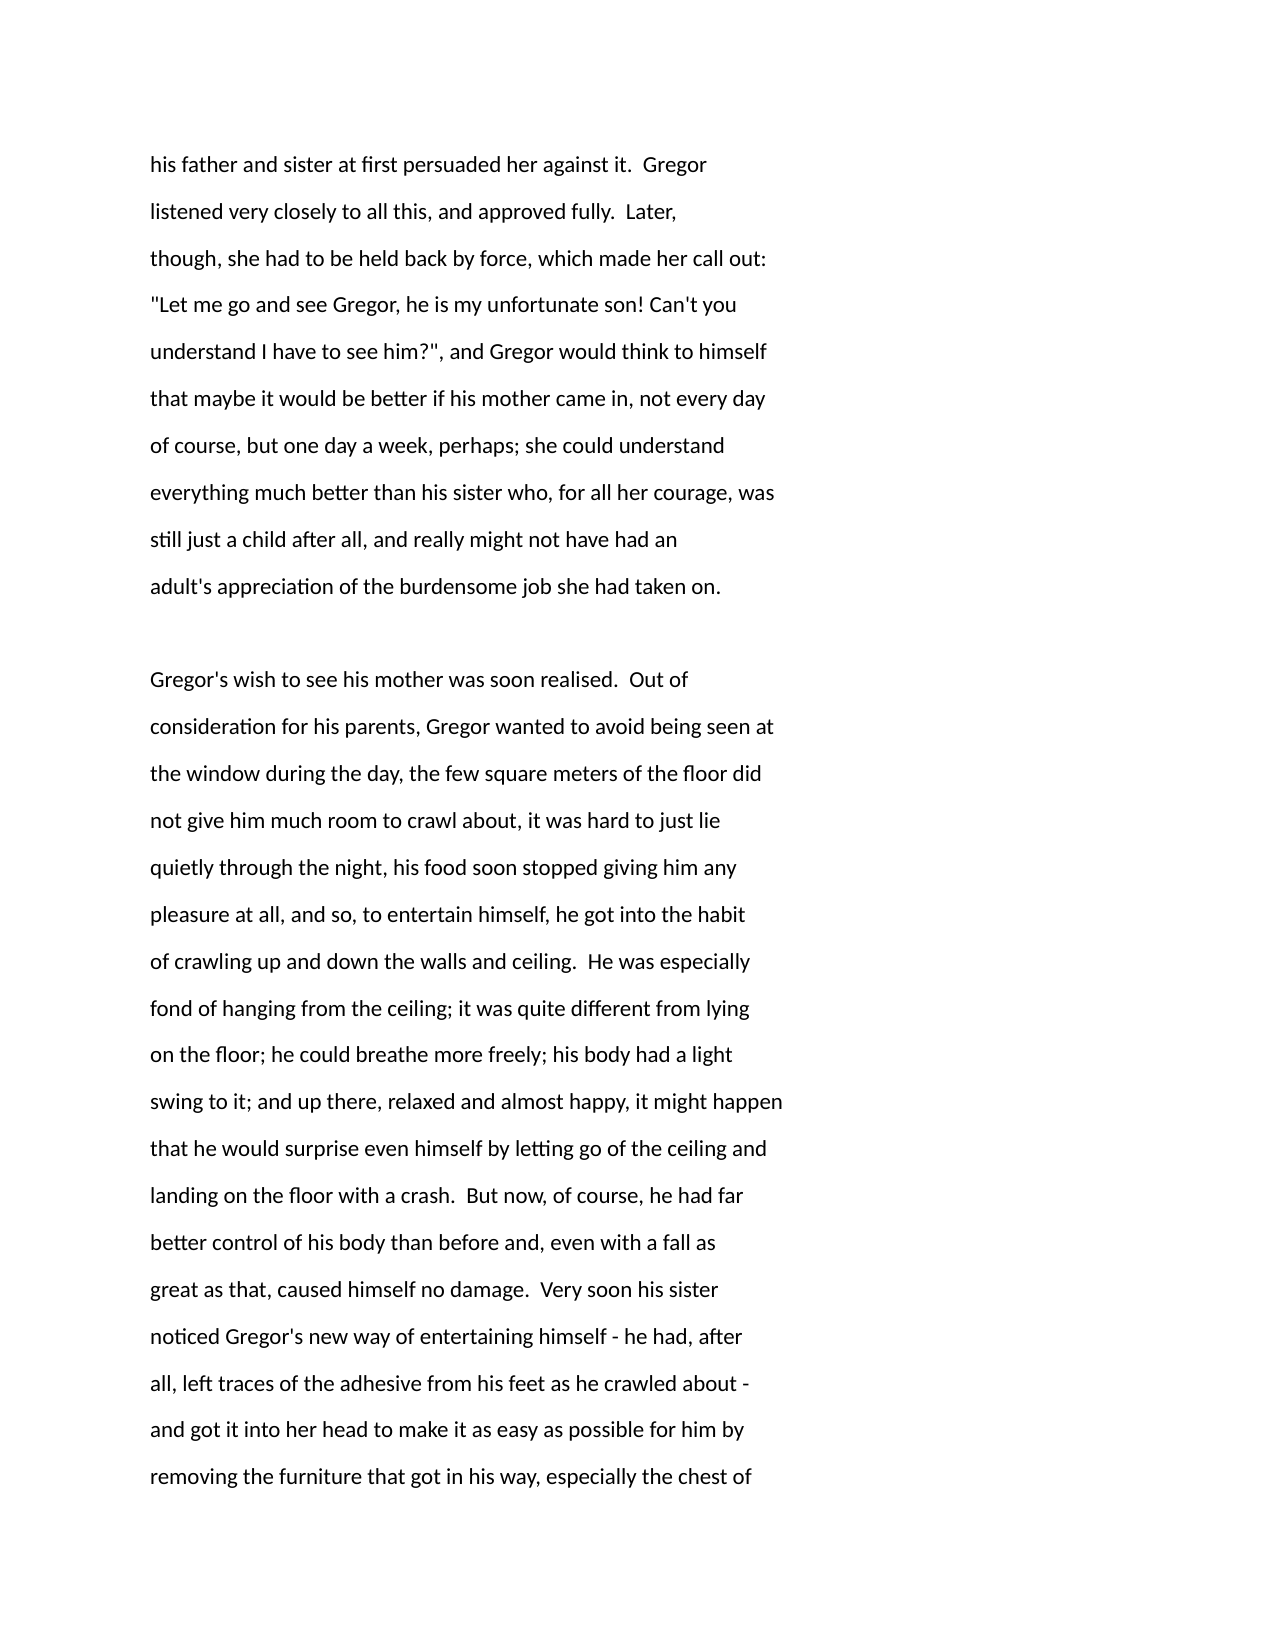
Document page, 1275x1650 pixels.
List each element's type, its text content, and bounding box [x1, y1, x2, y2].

text quietly through the night, his food soon stopped giving him any [150, 853, 1125, 881]
text his father and sister at first persuaded her against it. Gregor [150, 150, 1125, 178]
text fond of hanging from the ceiling; it was quite different from lying [150, 994, 1125, 1022]
text all, left traces of the adhesive from his feet as he crawled about - [150, 1369, 1125, 1397]
text that he would surprise even himself by letting go of the ceiling and [150, 1134, 1125, 1162]
text better control of his body than before and, even with a fall as [150, 1228, 1125, 1256]
text the window during the day, the few square meters of the floor did [150, 759, 1125, 787]
text "Let me go and see Gregor, he is my unfortunate son! Can't you [150, 291, 1125, 319]
text great as that, caused himself no damage. Very soon his sister [150, 1275, 1125, 1303]
text of crawling up and down the walls and ceiling. He was especially [150, 947, 1125, 975]
text and got it into her head to make it as easy as possible for him by [150, 1416, 1125, 1444]
text that maybe it would be better if his mother came in, not every day [150, 384, 1125, 412]
text on the floor; he could breathe more freely; his body had a light [150, 1041, 1125, 1069]
text pleasure at all, and so, to entertain himself, he got into the habit [150, 900, 1125, 928]
text consideration for his parents, Gregor wanted to avoid being seen at [150, 712, 1125, 741]
text of course, but one day a week, perhaps; she could understand [150, 431, 1125, 459]
text understand I have to see him?", and Gregor would think to himself [150, 337, 1125, 366]
text still just a child after all, and really might not have had an [150, 525, 1125, 553]
text everything much better than his sister who, for all her courage, was [150, 478, 1125, 506]
text though, she had to be held back by force, which made her call out: [150, 244, 1125, 272]
text not give him much room to crawl about, it was hard to just lie [150, 806, 1125, 834]
text noticed Gregor's new way of entertaining himself - he had, after [150, 1322, 1125, 1350]
text Gregor's wish to see his mother was soon realised. Out of [150, 666, 1125, 694]
text removing the furniture that got in his way, especially the chest of [150, 1462, 1125, 1491]
text swing to it; and up there, relaxed and almost happy, it might happen [150, 1087, 1125, 1116]
text adult's appreciation of the burdensome job she had taken on. [150, 572, 1125, 600]
text listened very closely to all this, and approved fully. Later, [150, 197, 1125, 225]
text landing on the floor with a crash. But now, of course, he had far [150, 1181, 1125, 1209]
